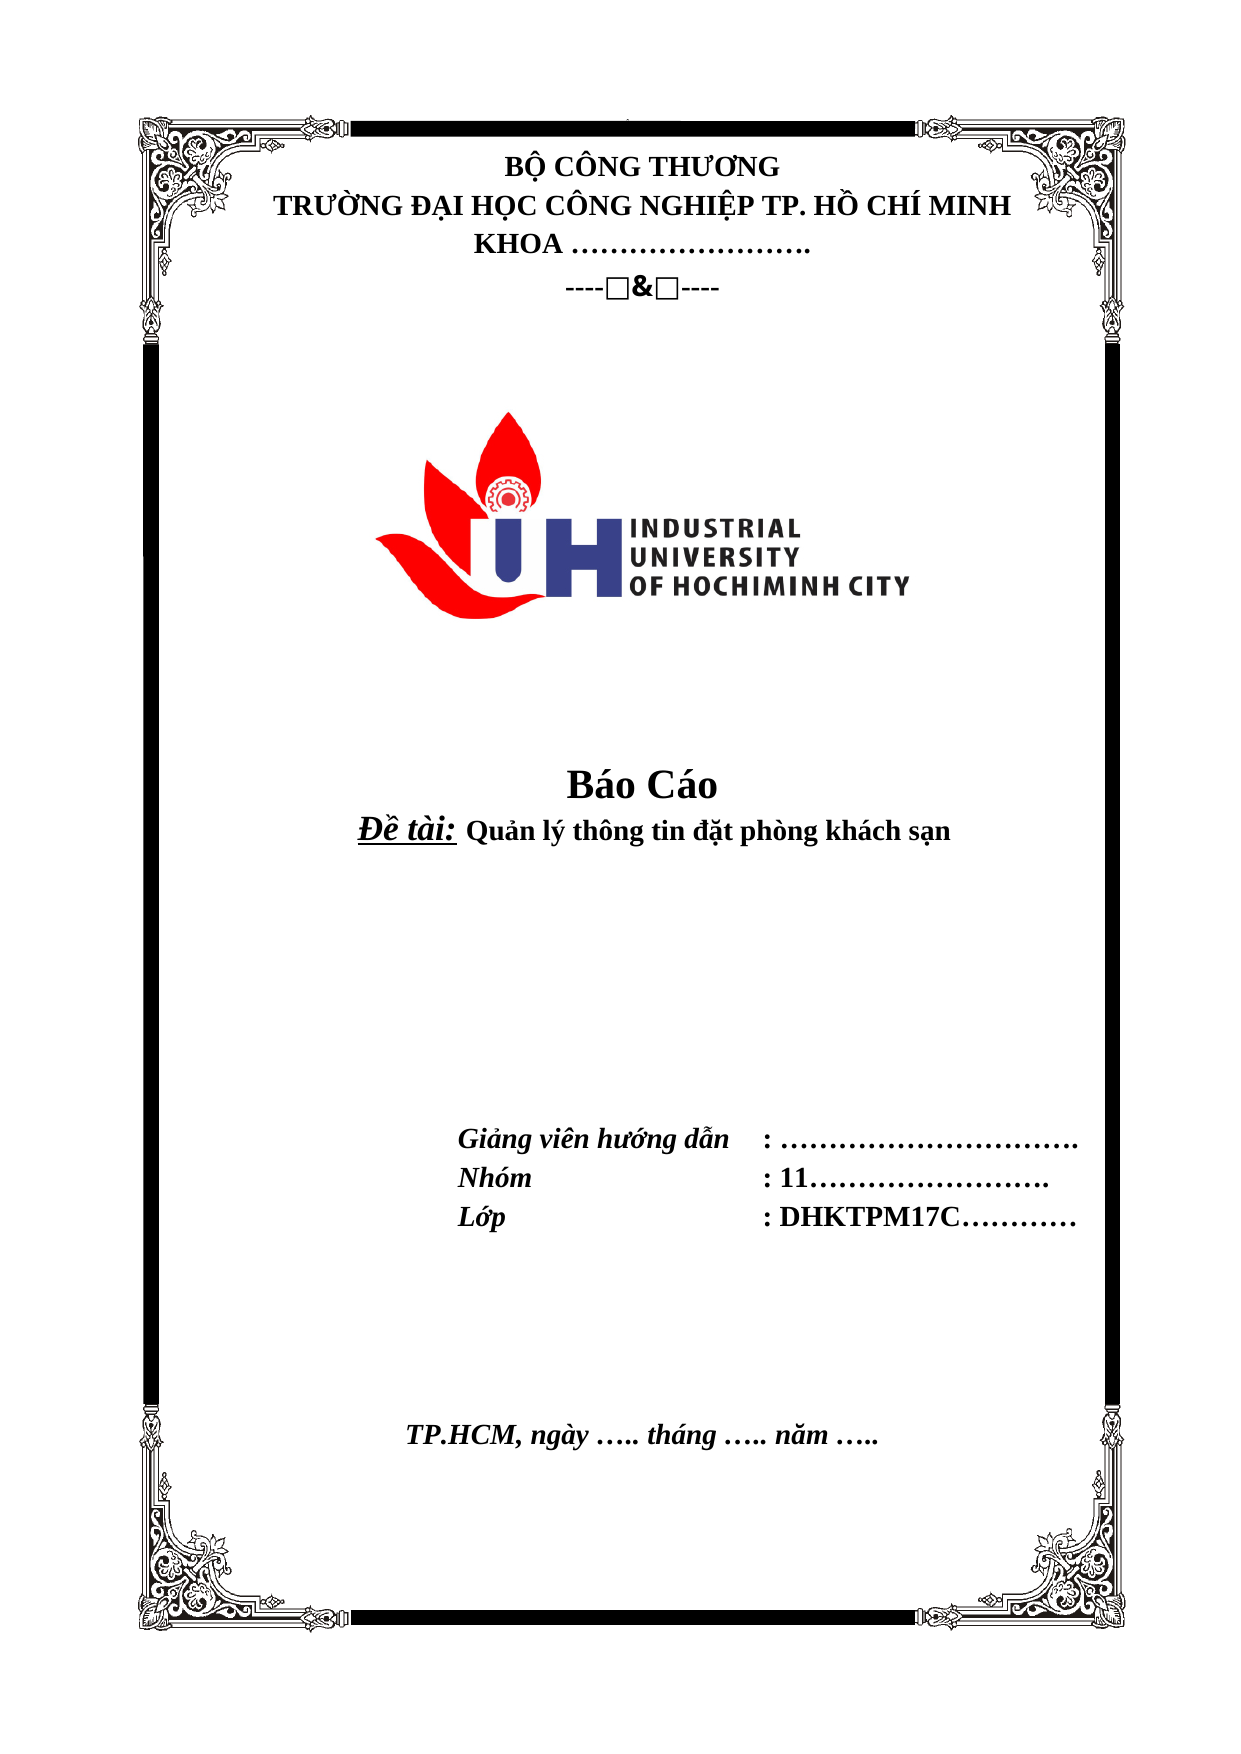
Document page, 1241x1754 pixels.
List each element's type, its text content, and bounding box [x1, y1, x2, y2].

text Giảng viên hướng dẫn : …………………………. [162, 1122, 1122, 1155]
picture [120, 1368, 362, 1641]
text ----□&□---- [162, 265, 1122, 304]
text TRƯỜNG ĐẠI HỌC CÔNG NGHIỆP TP. HỒ CHÍ MINH [162, 188, 1122, 221]
text Báo Cáo [162, 760, 1122, 808]
text Lớp : DHKTPM17C………… [162, 1199, 1122, 1232]
picture [900, 1366, 1143, 1639]
text KHOA ……………………. [162, 226, 1122, 260]
picture [900, 106, 1143, 379]
text Nhóm : 11……………………. [162, 1160, 1122, 1194]
text BỘ CÔNG THƯƠNG [162, 149, 1122, 183]
text TP.HCM, ngày ….. tháng ….. năm ….. [192, 1417, 1092, 1450]
picture [120, 106, 362, 379]
text Đề tài: Quản lý thông tin đặt phòng khách sạn [162, 808, 1122, 848]
picture [368, 405, 916, 626]
